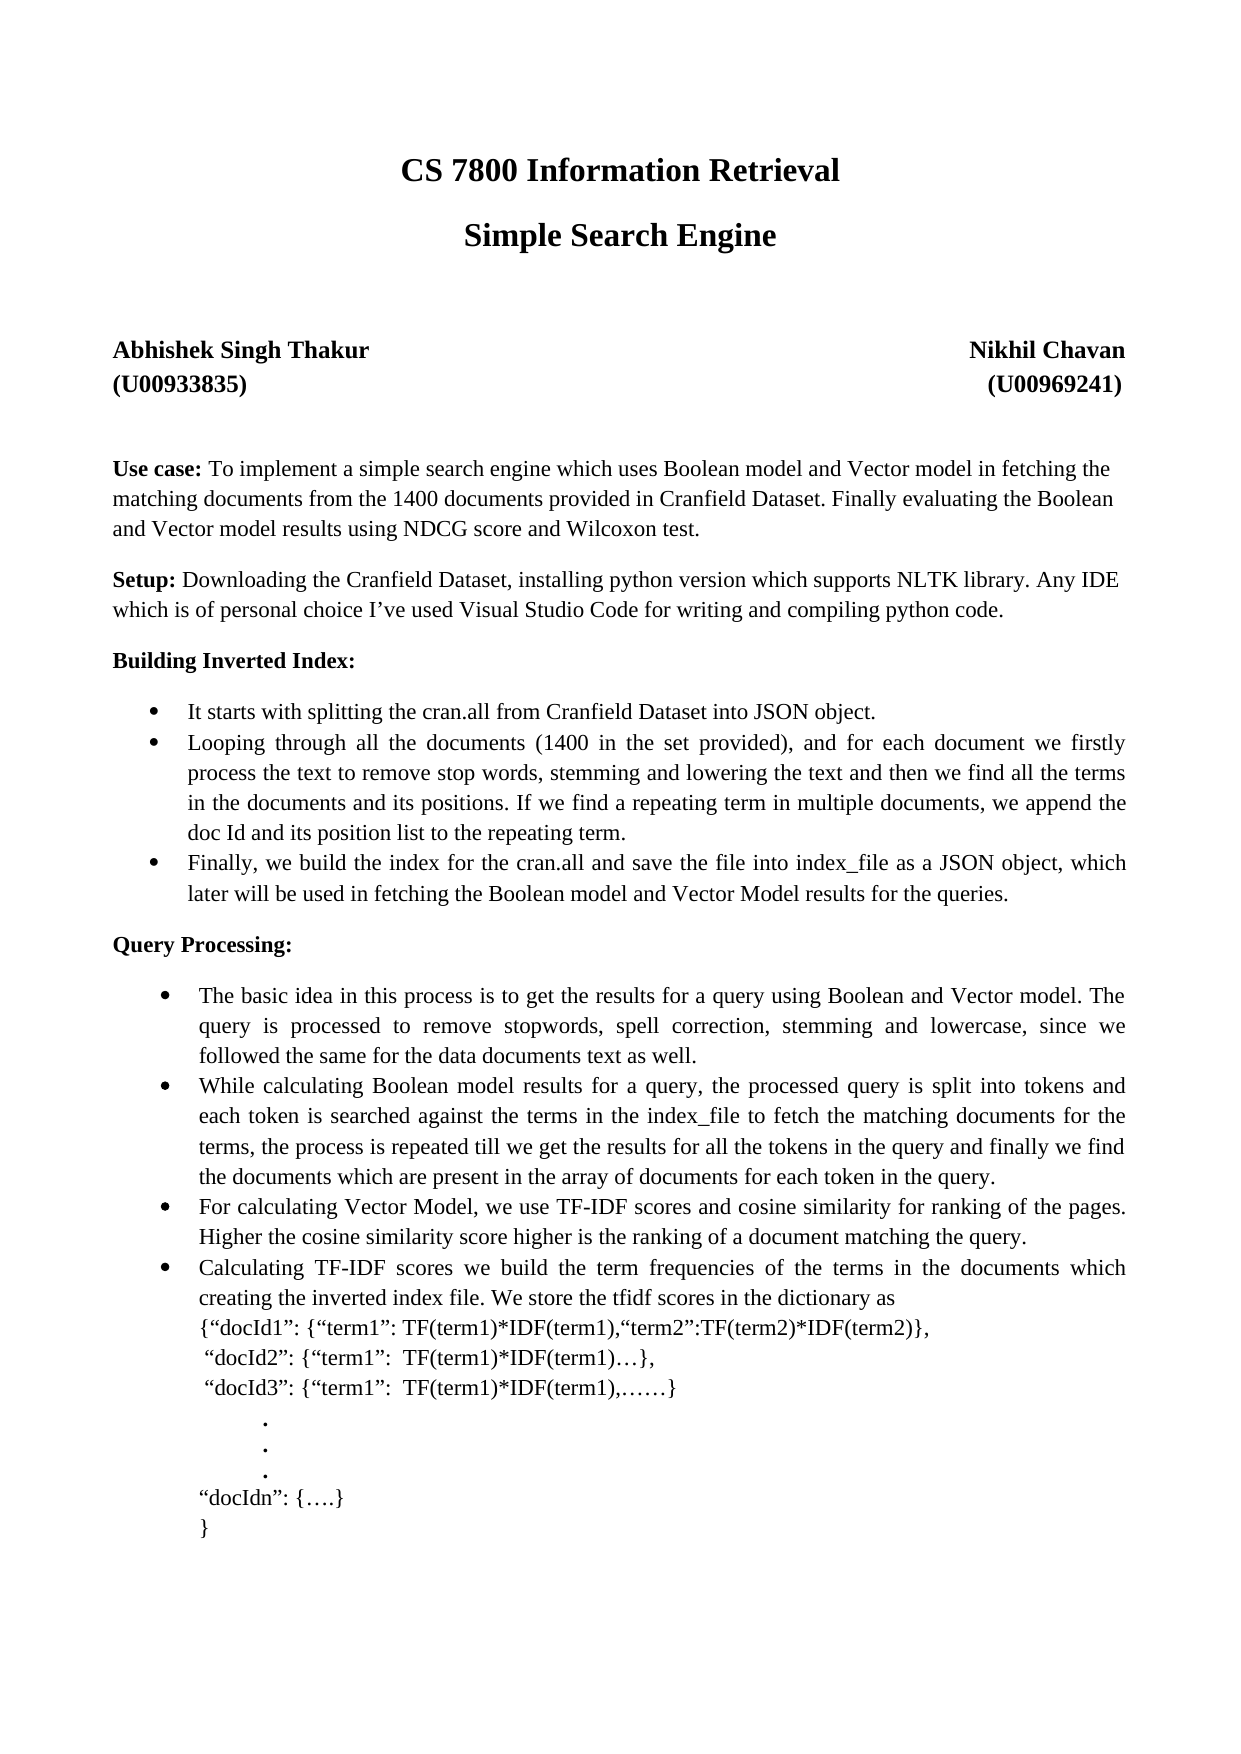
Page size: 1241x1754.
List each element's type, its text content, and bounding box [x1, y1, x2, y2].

text Building Inverted Index: [112, 647, 1128, 674]
list For calculating Vector Model, we use TF-IDF scores and cosine similarity for ranking of the pages. Higher the cosine similarity score higher is the ranking of a document matching the query. [161, 1193, 1128, 1250]
text Query Processing: [112, 931, 1128, 957]
list “docId2”: {“term1”: TF(term1)*IDF(term1)…}, [198, 1344, 1128, 1371]
list While calculating Boolean model results for a query, the processed query is split into tokens and each token is searched against the terms in the index_file to fetch the matching documents for the terms, the process is repeated till we get the results for all the tokens in the query and finally we find the documents which are present in the array of documents for each token in the query. [161, 1072, 1128, 1189]
text Use case: To implement a simple search engine which uses Boolean model and Vector model in fetching the matching documents from the 1400 documents provided in Cranfield Dataset. Finally evaluating the Boolean and Vector model results using NDCG score and Wilcoxon test. [112, 455, 1128, 541]
list Finally, we build the index for the cran.all and save the file into index_file as a JSON object, which later will be used in fetching the Boolean model and Vector Model results for the queries. [150, 849, 1128, 906]
text Abhishek Singh Thakur Nikhil Chavan [112, 336, 1128, 364]
text Simple Search Engine [112, 215, 1128, 253]
list . [198, 1457, 1128, 1484]
list Calculating TF-IDF scores we build the term frequencies of the terms in the documents which creating the inverted index file. We store the tfidf scores in the dictionary as [161, 1254, 1128, 1310]
list It starts with splitting the cran.all from Cranfield Dataset into JSON object. [150, 698, 1128, 725]
list {“docId1”: {“term1”: TF(term1)*IDF(term1),“term2”:TF(term2)*IDF(term2)}, [198, 1314, 1128, 1340]
text (U00933835) (U00969241) [112, 369, 1128, 397]
list . [198, 1431, 1128, 1457]
text CS 7800 Information Retrieval [112, 150, 1128, 188]
text Setup: Downloading the Cranfield Dataset, installing python version which supports NLTK library. Any IDE which is of personal choice I’ve used Visual Studio Code for writing and compiling python code. [112, 566, 1128, 623]
list } [198, 1514, 1128, 1540]
list The basic idea in this process is to get the results for a query using Boolean and Vector model. The query is processed to remove stopwords, spell correction, stemming and lowercase, since we followed the same for the data documents text as well. [161, 982, 1128, 1068]
list “docIdn”: {….} [198, 1484, 1128, 1510]
list “docId3”: {“term1”: TF(term1)*IDF(term1),……} [198, 1374, 1128, 1401]
list . [198, 1405, 1128, 1431]
list Looping through all the documents (1400 in the set provided), and for each document we firstly process the text to remove stop words, stemming and lowering the text and then we find all the terms in the documents and its positions. If we find a repeating term in multiple documents, we append the doc Id and its position list to the repeating term. [150, 729, 1128, 846]
